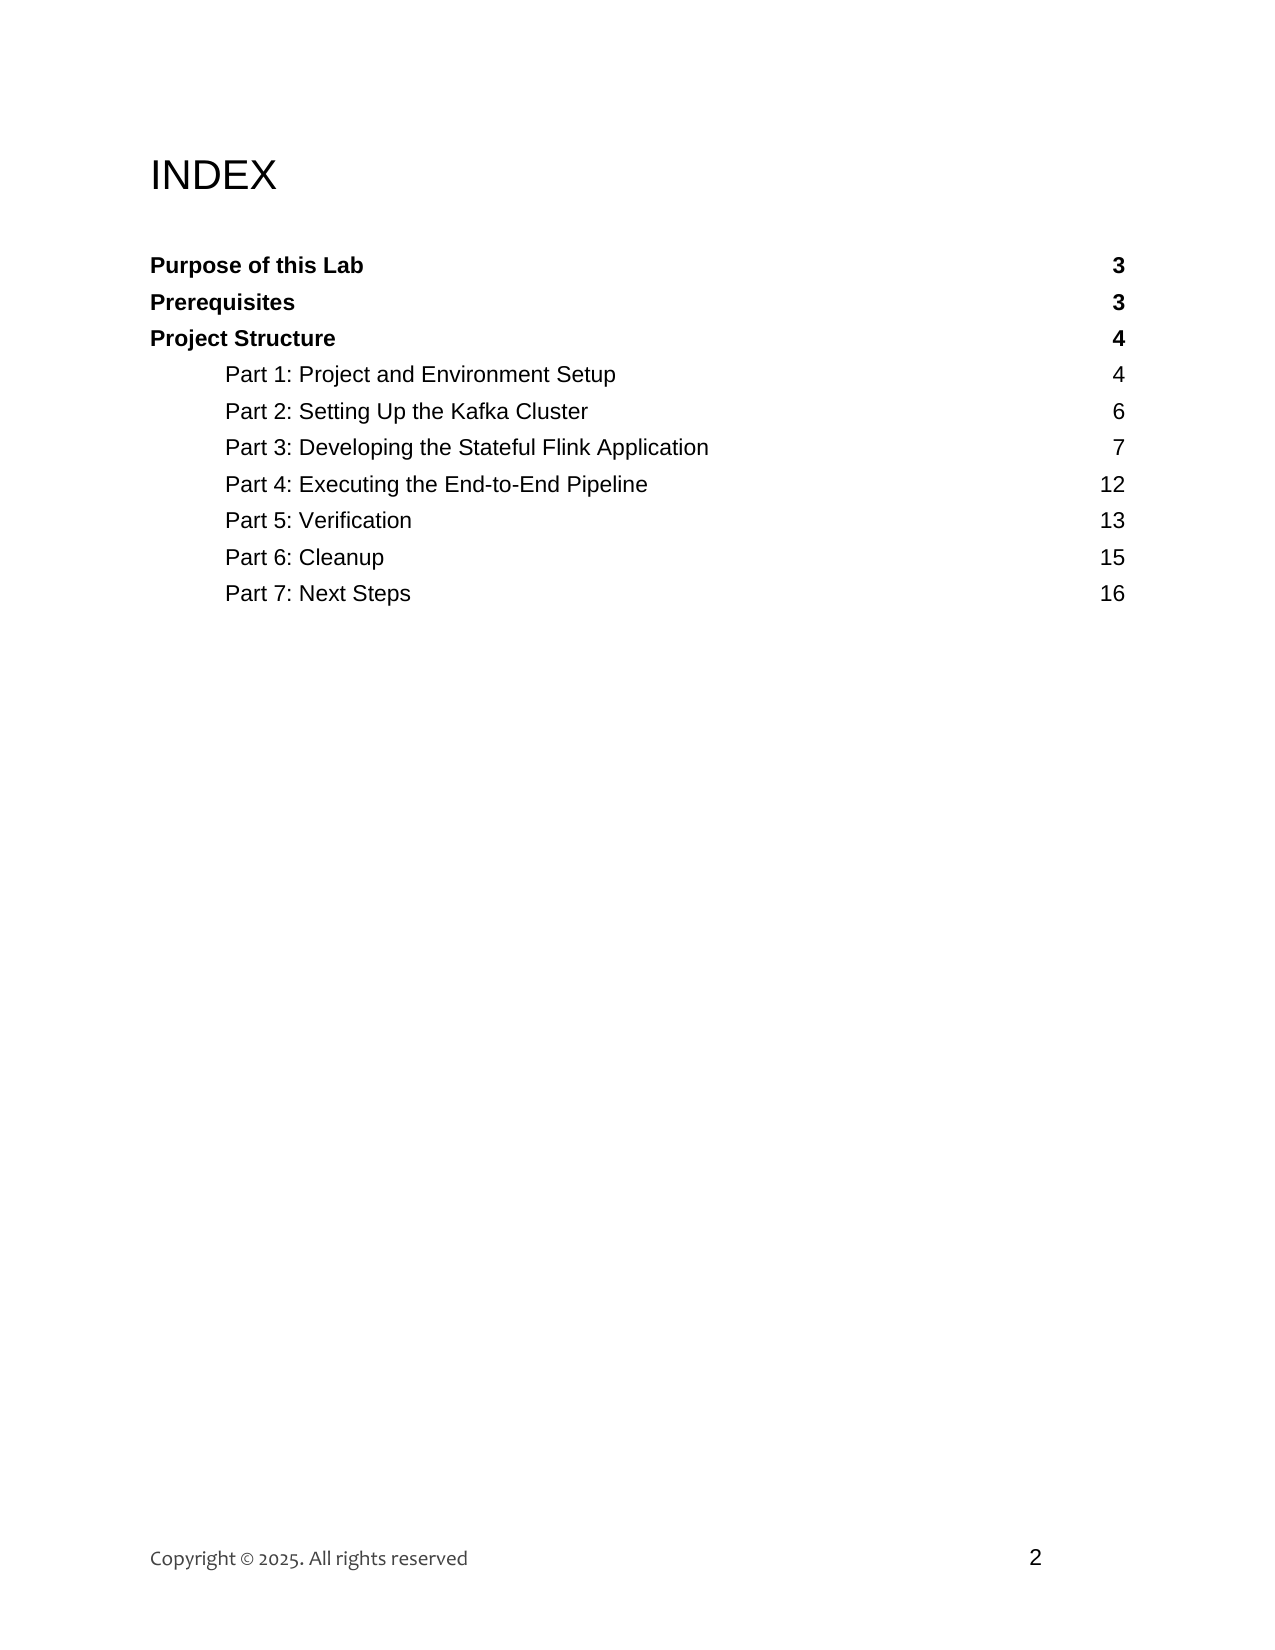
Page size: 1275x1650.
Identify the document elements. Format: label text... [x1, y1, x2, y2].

subtitle INDEX [150, 150, 1125, 198]
